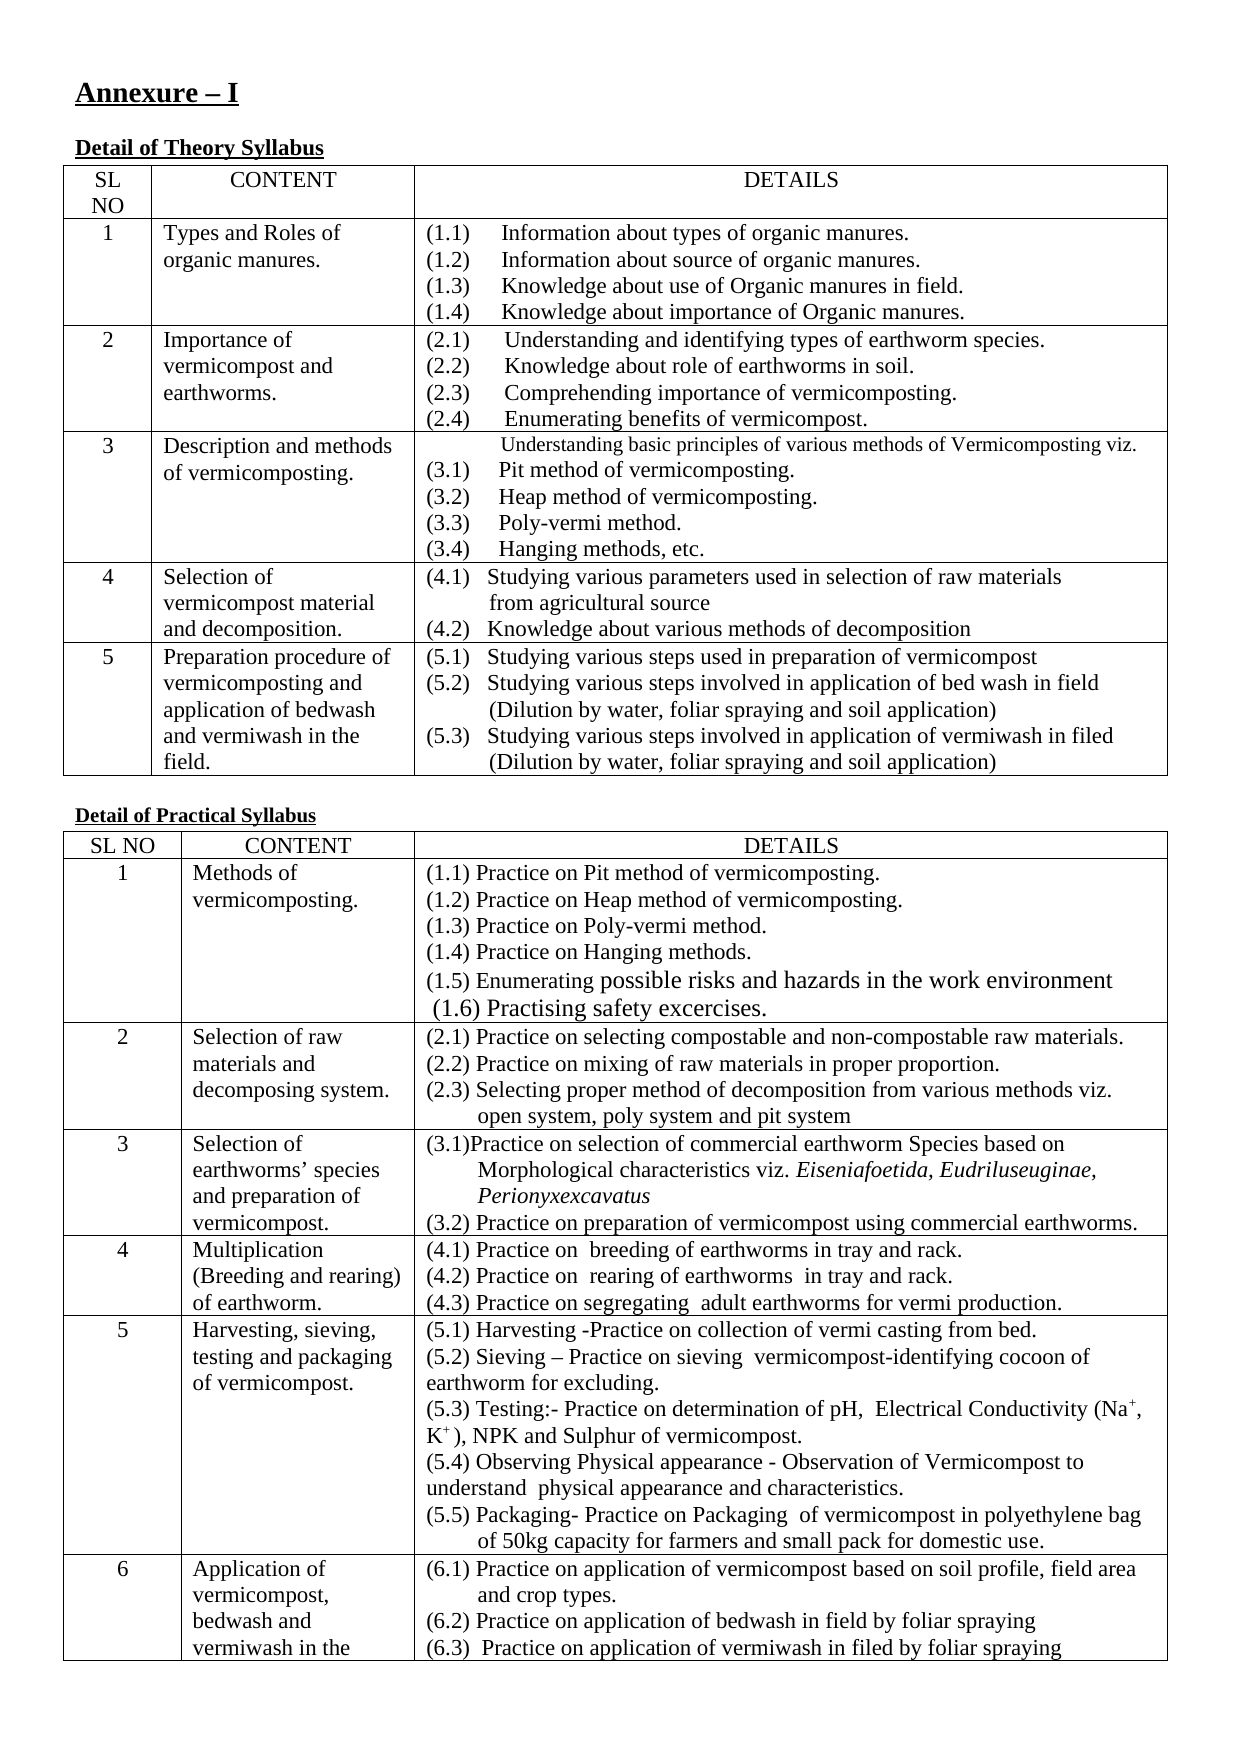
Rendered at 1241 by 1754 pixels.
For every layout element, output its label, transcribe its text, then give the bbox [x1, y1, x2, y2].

table_cell Methods of vermicomposting. [182, 859, 414, 1022]
table_header DETAILS [415, 832, 1167, 858]
text Detail of Practical Syllabus [75, 803, 1165, 827]
table_cell 3 [64, 1130, 181, 1235]
table_cell 2 [64, 1023, 181, 1129]
table_cell Understanding basic principles of various methods of Vermicomposting viz. (3.1) Pit method of vermicomposting. (3.2) Heap method of vermicomposting. (3.3) Poly-vermi method. (3.4) Hanging methods, etc. [415, 432, 1167, 562]
table_cell 5 [64, 1316, 181, 1553]
table_cell (4.1) Practice on breeding of earthworms in tray and rack. (4.2) Practice on rearing of earthworms in tray and rack. (4.3) Practice on segregating adult earthworms for vermi production. [415, 1236, 1167, 1315]
table_cell Description and methods of vermicomposting. [152, 432, 414, 562]
table_cell (5.1) Harvesting -Practice on collection of vermi casting from bed. (5.2) Sieving – Practice on sieving vermicompost-identifying cocoon of earthworm for excluding. (5.3) Testing:- Practice on determination of pH, Electrical Conductivity (Na+, K+ ), NPK and Sulphur of vermicompost. (5.4) Observing Physical appearance - Observation of Vermicompost to understand physical appearance and characteristics. (5.5) Packaging- Practice on Packaging of vermicompost in polyethylene bag of 50kg capacity for farmers and small pack for domestic use. [415, 1316, 1167, 1553]
table_cell (2.1) Practice on selecting compostable and non-compostable raw materials. (2.2) Practice on mixing of raw materials in proper proportion. (2.3) Selecting proper method of decomposition from various methods viz. open system, poly system and pit system [415, 1023, 1167, 1129]
table_cell Selection of earthworms’ species and preparation of vermicompost. [182, 1130, 414, 1235]
table_cell (4.1) Studying various parameters used in selection of raw materials from agricultural source (4.2) Knowledge about various methods of decomposition [415, 563, 1167, 642]
table_cell (3.1)Practice on selection of commercial earthworm Species based on Morphological characteristics viz. Eiseniafoetida, Eudriluseuginae, Perionyxexcavatus (3.2) Practice on preparation of vermicompost using commercial earthworms. [415, 1130, 1167, 1235]
text Detail of Theory Syllabus [75, 134, 1165, 161]
table_cell 1 [64, 859, 181, 1022]
table_header SL NO [64, 166, 151, 218]
table_cell 5 [64, 643, 151, 775]
table_cell 1 [64, 219, 151, 325]
table_cell (5.1) Studying various steps used in preparation of vermicompost (5.2) Studying various steps involved in application of bed wash in field (Dilution by water, foliar spraying and soil application) (5.3) Studying various steps involved in application of vermiwash in filed (Dilution by water, foliar spraying and soil application) [415, 643, 1167, 775]
table_cell 6 [64, 1555, 181, 1660]
table_cell (1.1) Practice on Pit method of vermicomposting. (1.2) Practice on Heap method of vermicomposting. (1.3) Practice on Poly-vermi method. (1.4) Practice on Hanging methods. (1.5) Enumerating possible risks and hazards in the work environment (1.6) Practising safety excercises. [415, 859, 1167, 1022]
table_cell Importance of vermicompost and earthworms. [152, 326, 414, 431]
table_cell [182, 1555, 414, 1660]
table_cell Information about types of organic manures. Information about source of organic manures. Knowledge about use of Organic manures in field. Knowledge about importance of Organic manures. [415, 219, 1167, 325]
table_cell Multiplication (Breeding and rearing) of earthworm. [182, 1236, 414, 1315]
table_header DETAILS [415, 166, 1167, 218]
table_cell 4 [64, 1236, 181, 1315]
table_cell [415, 1555, 1167, 1660]
table_header CONTENT [182, 832, 414, 858]
table_cell Harvesting, sieving, testing and packaging of vermicompost. [182, 1316, 414, 1553]
table_cell Selection of raw materials and decomposing system. [182, 1023, 414, 1129]
table_cell 2 [64, 326, 151, 431]
table_cell Types and Roles of organic manures. [152, 219, 414, 325]
table_cell 4 [64, 563, 151, 642]
table_header SL NO [64, 832, 181, 858]
table_cell (2.1) Understanding and identifying types of earthworm species. (2.2) Knowledge about role of earthworms in soil. (2.3) Comprehending importance of vermicomposting. (2.4) Enumerating benefits of vermicompost. [415, 326, 1167, 431]
table_cell 3 [64, 432, 151, 562]
table_cell Selection of vermicompost material and decomposition. [152, 563, 414, 642]
text Annexure – I [75, 75, 1165, 108]
table_header CONTENT [152, 166, 414, 218]
table_cell Preparation procedure of vermicomposting and application of bedwash and vermiwash in the field. [152, 643, 414, 775]
